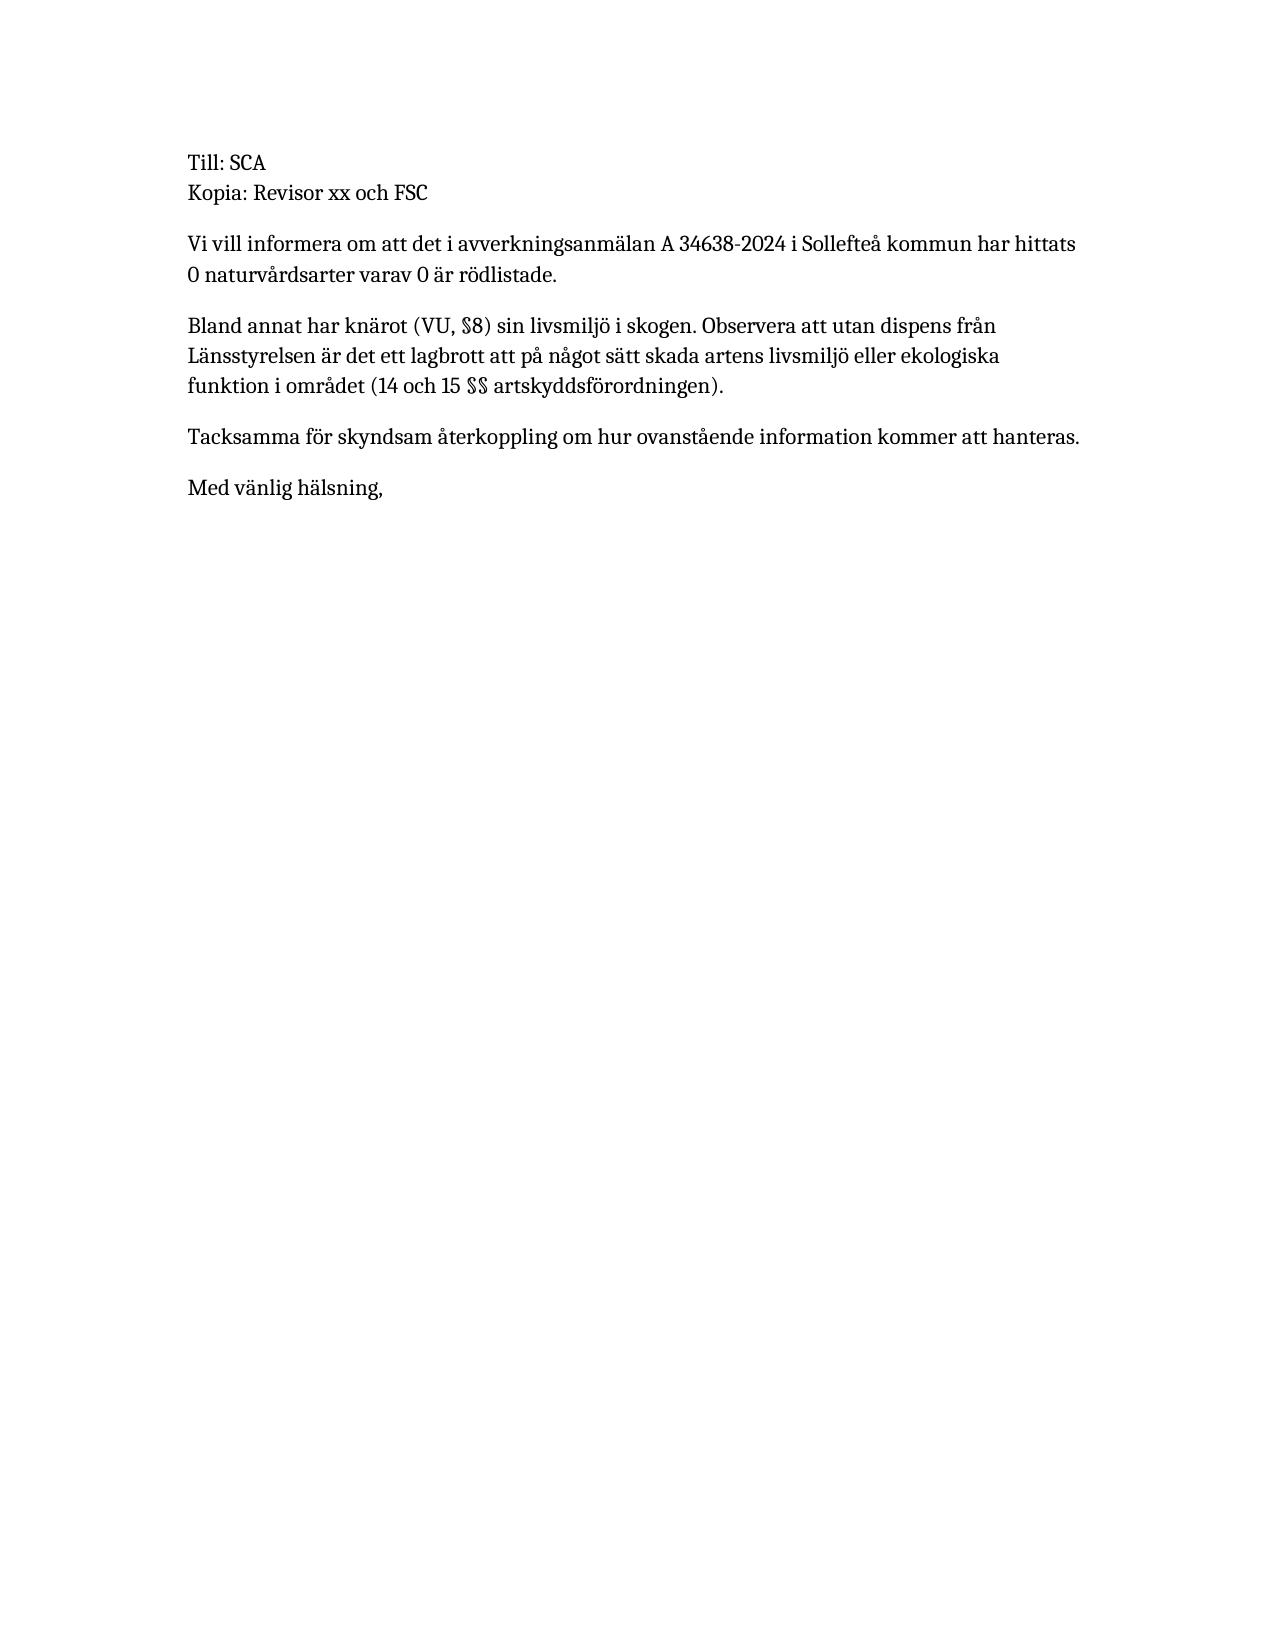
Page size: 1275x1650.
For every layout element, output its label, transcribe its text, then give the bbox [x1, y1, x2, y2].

text Till: SCA Kopia: Revisor xx och FSC [187, 150, 1087, 207]
text Bland annat har knärot (VU, §8) sin livsmiljö i skogen. Observera att utan dispens från Länsstyrelsen är det ett lagbrott att på något sätt skada artens livsmiljö eller ekologiska funktion i området (14 och 15 §§ artskyddsförordningen). [187, 312, 1087, 399]
text Med vänlig hälsning, [187, 475, 1087, 532]
text Tacksamma för skyndsam återkoppling om hur ovanstående information kommer att hanteras. [187, 424, 1087, 450]
text Vi vill informera om att det i avverkningsanmälan A 34638-2024 i Sollefteå kommun har hittats 0 naturvårdsarter varav 0 är rödlistade. [187, 231, 1087, 288]
